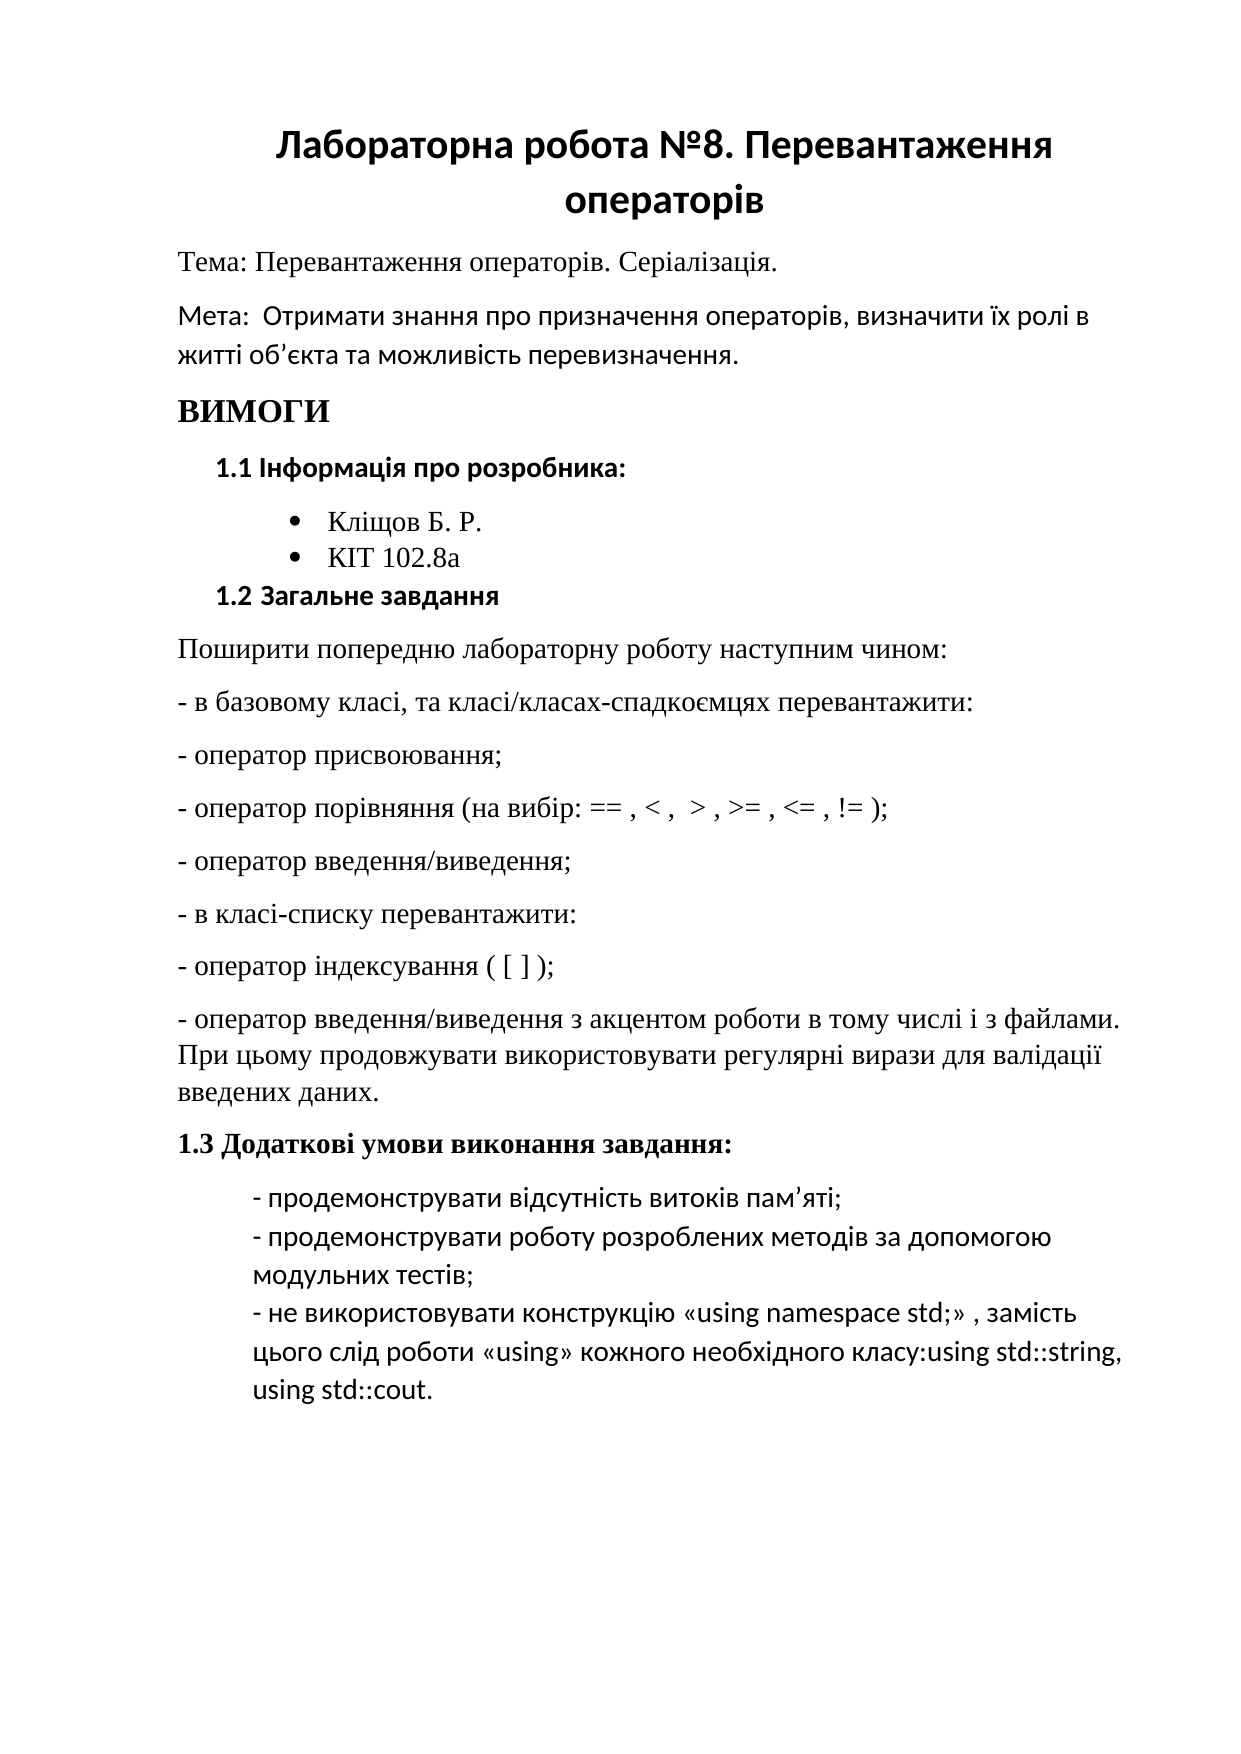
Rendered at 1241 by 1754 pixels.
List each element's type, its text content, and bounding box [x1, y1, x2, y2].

list - не використовувати конструкцію «using namespace std;» , замість цього слід роботи «using» кожного необхідного класу:using std::string, using std::cout. [252, 1294, 1152, 1407]
text Тема: Перевантаження операторів. Серіалізація. [177, 244, 1152, 278]
text - оператор порівняння (на вибір: == , < , > , >= , <= , != ); [177, 790, 1152, 824]
text ВИМОГИ [177, 391, 1152, 429]
text - оператор введення/виведення; [177, 843, 1152, 876]
text 1.3 Додаткові умови виконання завдання: [177, 1126, 1152, 1160]
text - оператор введення/виведення з акцентом роботи в тому числі і з файлами. При цьому продовжувати використовувати регулярні вирази для валідації введених даних. [177, 1001, 1152, 1107]
text Лабораторна робота №8. Перевантаження операторів [177, 118, 1152, 224]
text - оператор індексування ( [ ] ); [177, 948, 1152, 982]
text - оператор присвоювання; [177, 737, 1152, 771]
list КІТ 102.8а [290, 540, 1152, 574]
list Кліщов Б. Р. [290, 504, 1152, 538]
text Мета: Отримати знання про призначення операторів, визначити їх ролі в житті об’єкта та можливість перевизначення. [177, 297, 1152, 371]
text - в базовому класі, та класі/класах-спадкоємцях перевантажити: [177, 684, 1152, 718]
list - продемонструвати відсутність витоків пам’яті; [252, 1179, 1152, 1215]
text 1.1 Інформація про розробника: [177, 449, 1152, 484]
text Поширити попередню лабораторну роботу наступним чином: [177, 632, 1152, 665]
text - в класі-списку перевантажити: [177, 896, 1152, 929]
list - продемонструвати роботу розроблених методів за допомогою модульних тестів; [252, 1218, 1152, 1292]
list Загальне завдання [215, 577, 1152, 612]
